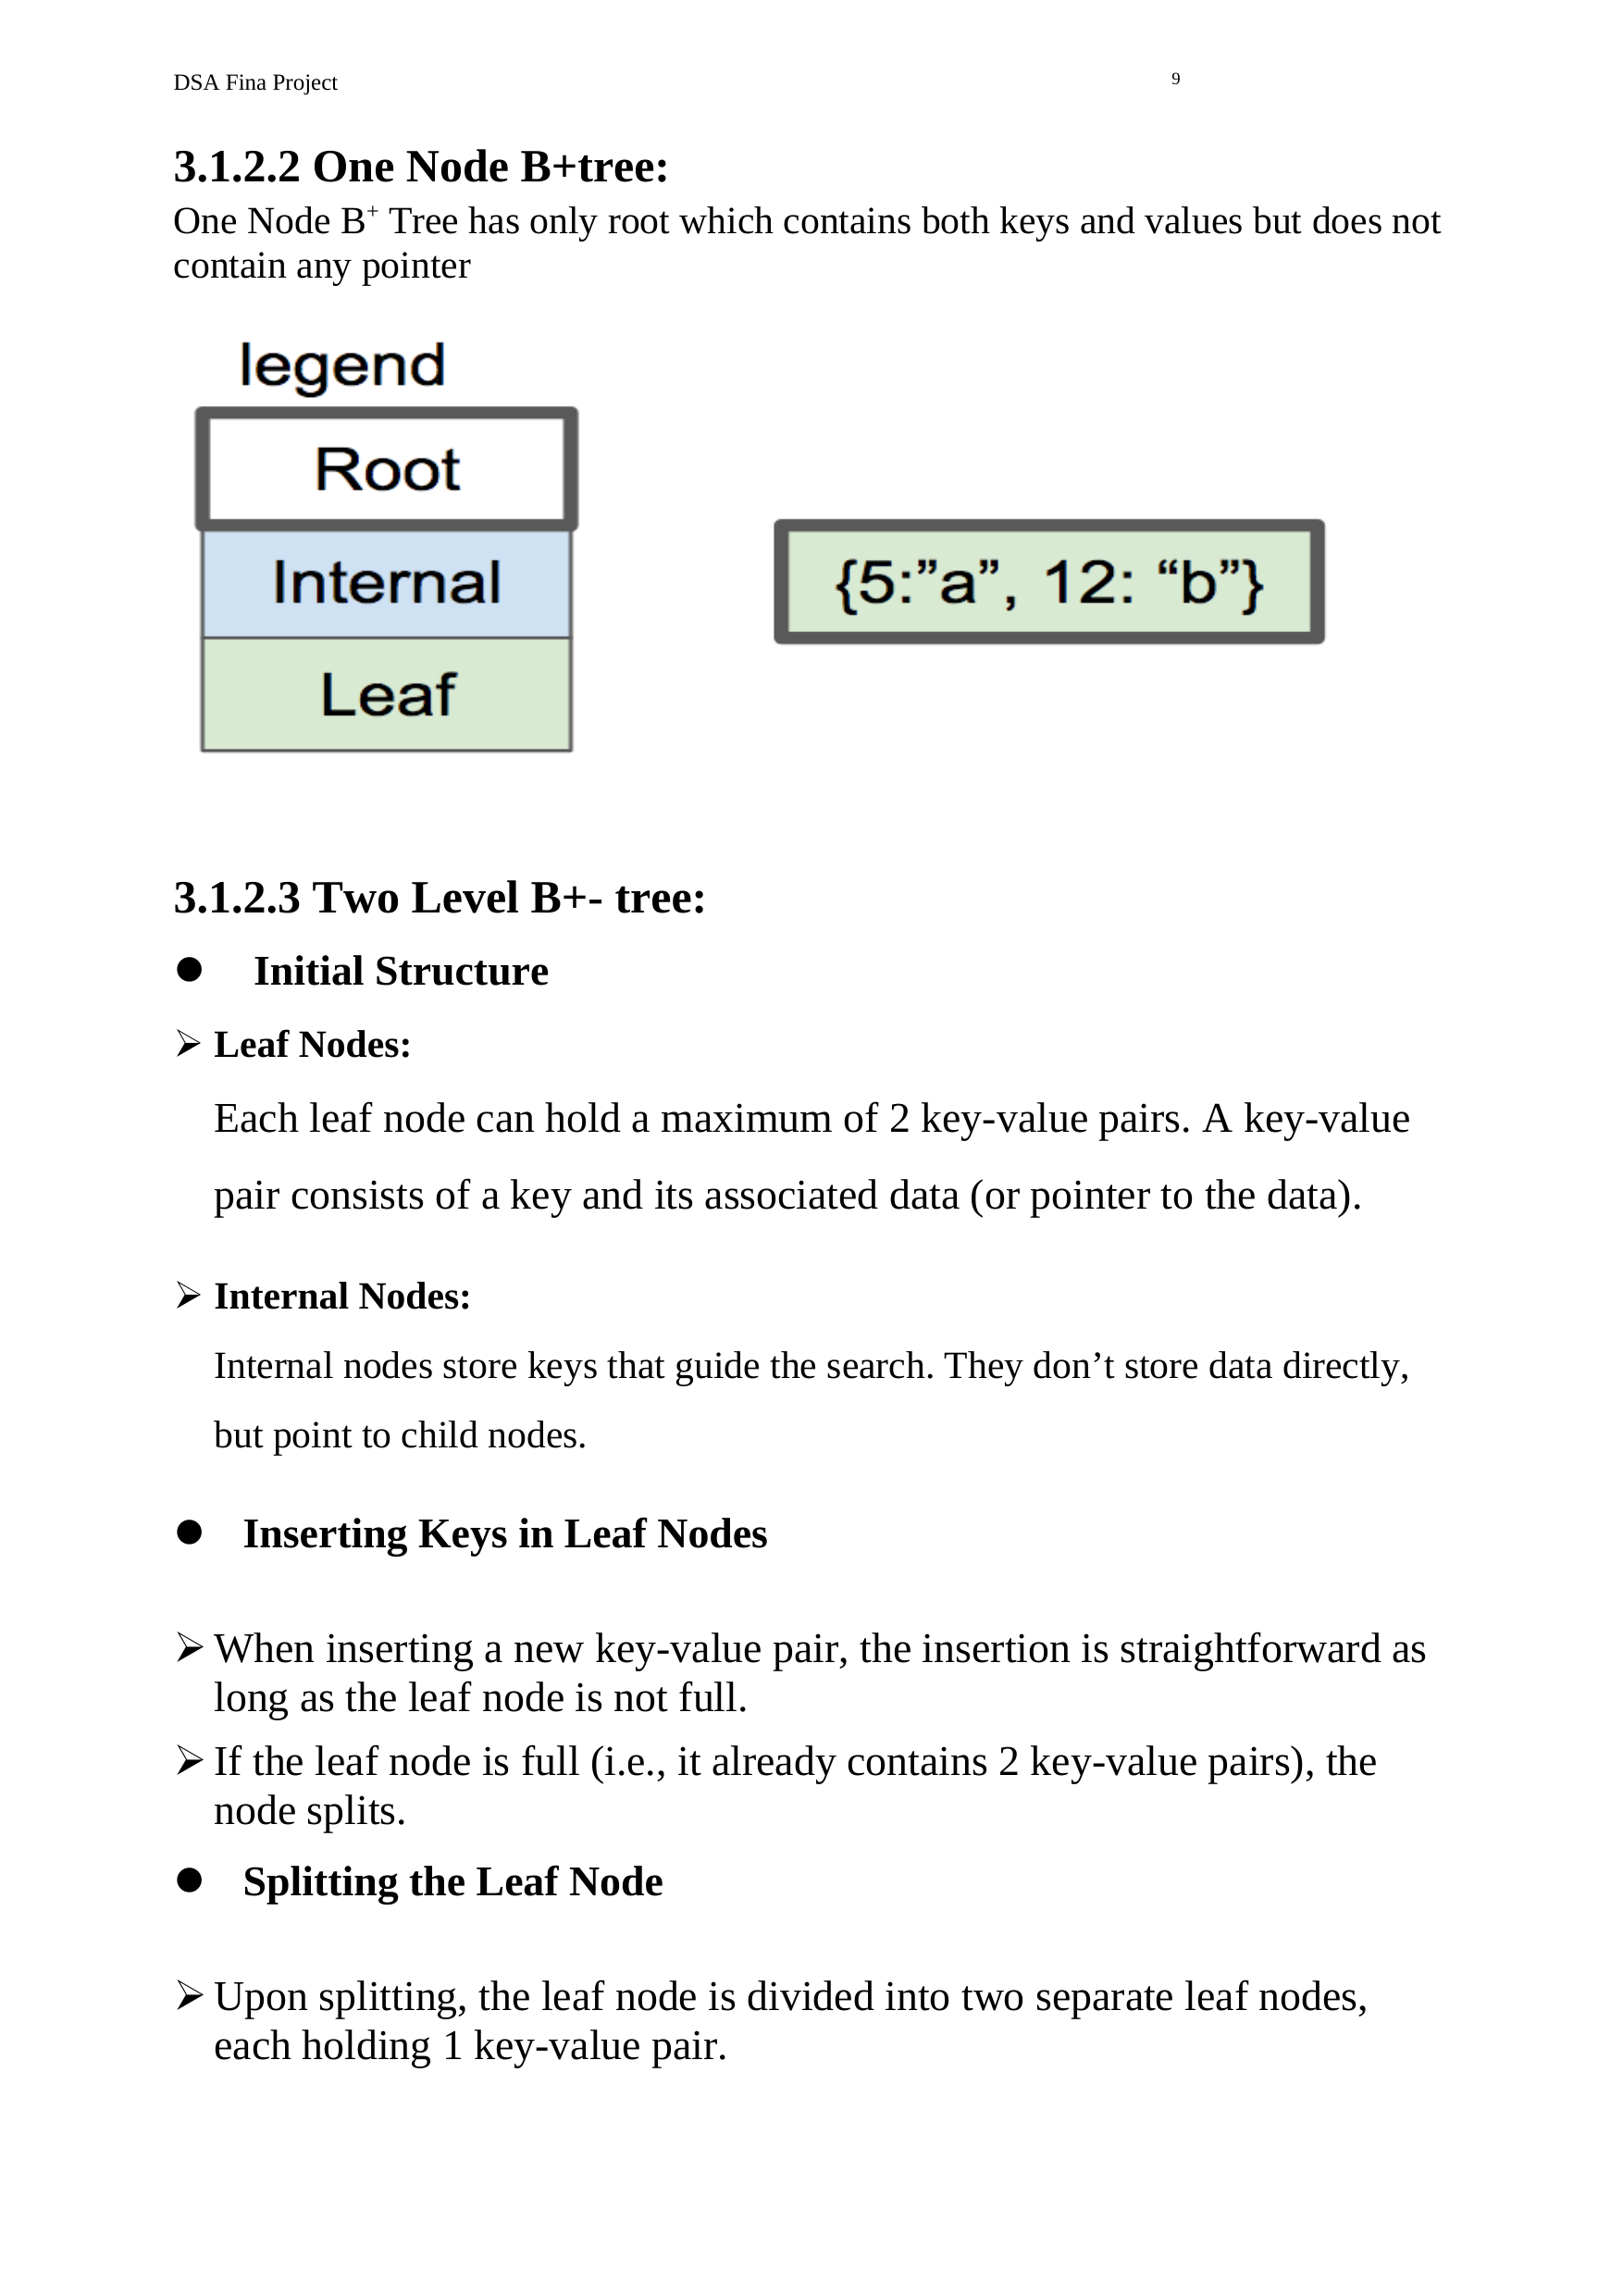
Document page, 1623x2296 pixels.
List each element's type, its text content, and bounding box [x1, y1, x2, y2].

subtitle Inserting Keys in Leaf Nodes [173, 1508, 1449, 1558]
subtitle Splitting the Leaf Node [173, 1856, 1449, 1905]
list Upon splitting, the leaf node is divided into two separate leaf nodes, each holding 1 key-value pair. [173, 1971, 1449, 2068]
list If the leaf node is full (i.e., it already contains 2 key-value pairs), the node splits. [173, 1736, 1449, 1833]
picture [173, 302, 1444, 847]
list When inserting a new key-value pair, the insertion is straightforward as long as the leaf node is not full. [173, 1623, 1449, 1720]
subtitle Leaf Nodes: Each leaf node can hold a maximum of 2 key-value pairs. A key-value pair consists of a key and its associated data (or pointer to the data). [173, 1022, 1449, 1218]
subtitle 3.1.2.3 Two Level B+- tree: [173, 869, 1449, 923]
subtitle 3.1.2.2 One Node B+tree: [173, 139, 1449, 192]
text One Node B+ Tree has only root which contains both keys and values but does not contain any pointer [173, 198, 1449, 286]
subtitle Initial Structure [173, 946, 1449, 994]
subtitle Internal Nodes: Internal nodes store keys that guide the search. They don’t store data directly, but point to child nodes. [173, 1273, 1449, 1456]
